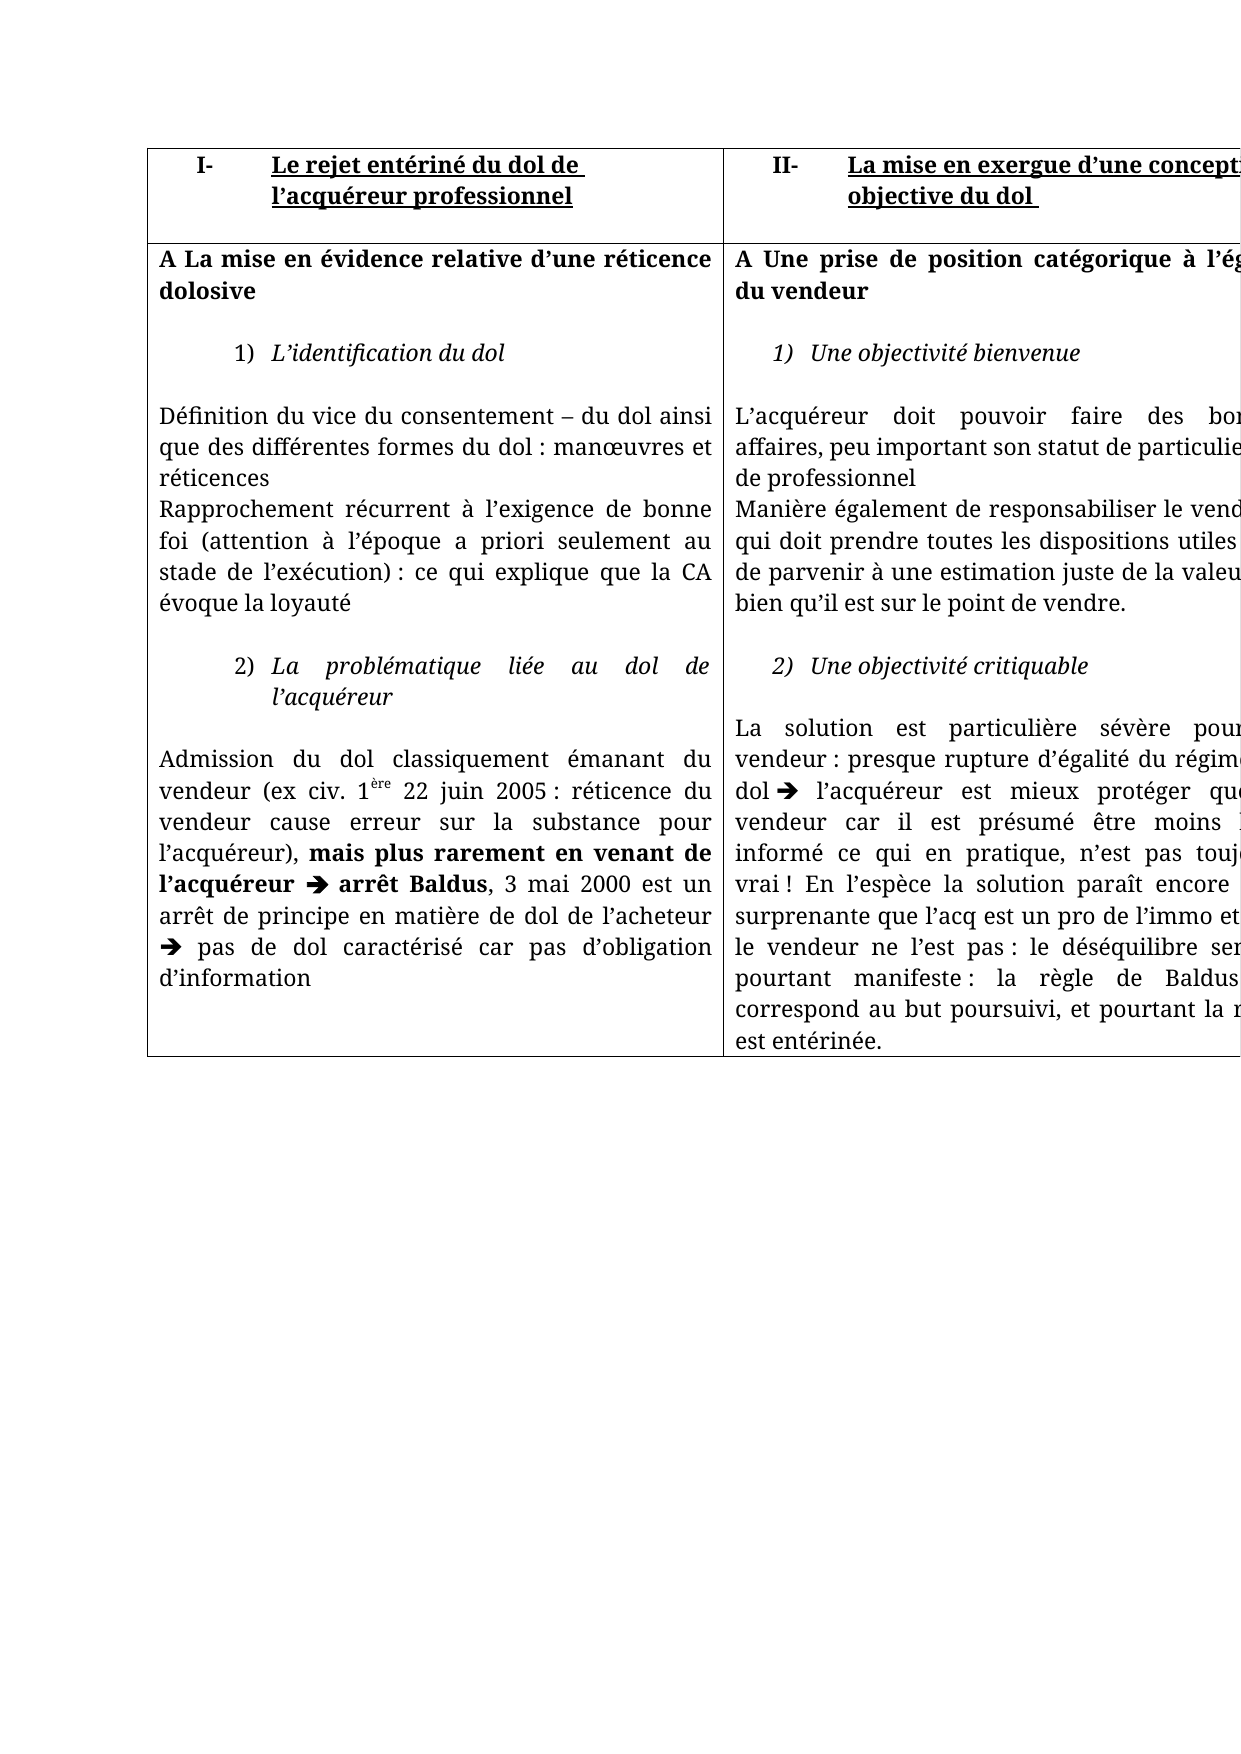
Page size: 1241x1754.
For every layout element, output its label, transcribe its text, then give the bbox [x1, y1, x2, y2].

table_cell A La mise en évidence relative d’une réticence dolosive L’identification du dol Définition du vice du consentement – du dol ainsi que des différentes formes du dol : manœuvres et réticences Rapprochement récurrent à l’exigence de bonne foi (attention à l’époque a priori seulement au stade de l’exécution) : ce qui explique que la CA évoque la loyauté La problématique liée au dol de l’acquéreur Admission du dol classiquement émanant du vendeur (ex civ. 1ère 22 juin 2005 : réticence du vendeur cause erreur sur la substance pour l’acquéreur), mais plus rarement en venant de l’acquéreur arrêt Baldus, 3 mai 2000 est un arrêt de principe en matière de dol de l’acheteur pas de dol caractérisé car pas d’obligation d’information [148, 244, 723, 1056]
table_cell A Une prise de position catégorique à l’égard du vendeur Une objectivité bienvenue L’acquéreur doit pouvoir faire des bonnes affaires, peu important son statut de particulier ou de professionnel Manière également de responsabiliser le vendeur, qui doit prendre toutes les dispositions utiles afin de parvenir à une estimation juste de la valeur du bien qu’il est sur le point de vendre. Une objectivité critiquable La solution est particulière sévère pour le vendeur : presque rupture d’égalité du régime du dol l’acquéreur est mieux protéger que le vendeur car il est présumé être moins bien informé ce qui en pratique, n’est pas toujours vrai ! En l’espèce la solution paraît encore plus surprenante que l’acq est un pro de l’immo et que le vendeur ne l’est pas : le déséquilibre semble pourtant manifeste : la règle de Baldus ne correspond au but poursuivi, et pourtant la règle est entérinée. [724, 244, 1240, 1056]
table_header Le rejet entériné du dol de l’acquéreur professionnel [148, 149, 723, 242]
table_header La mise en exergue d’une conception objective du dol [724, 149, 1240, 242]
